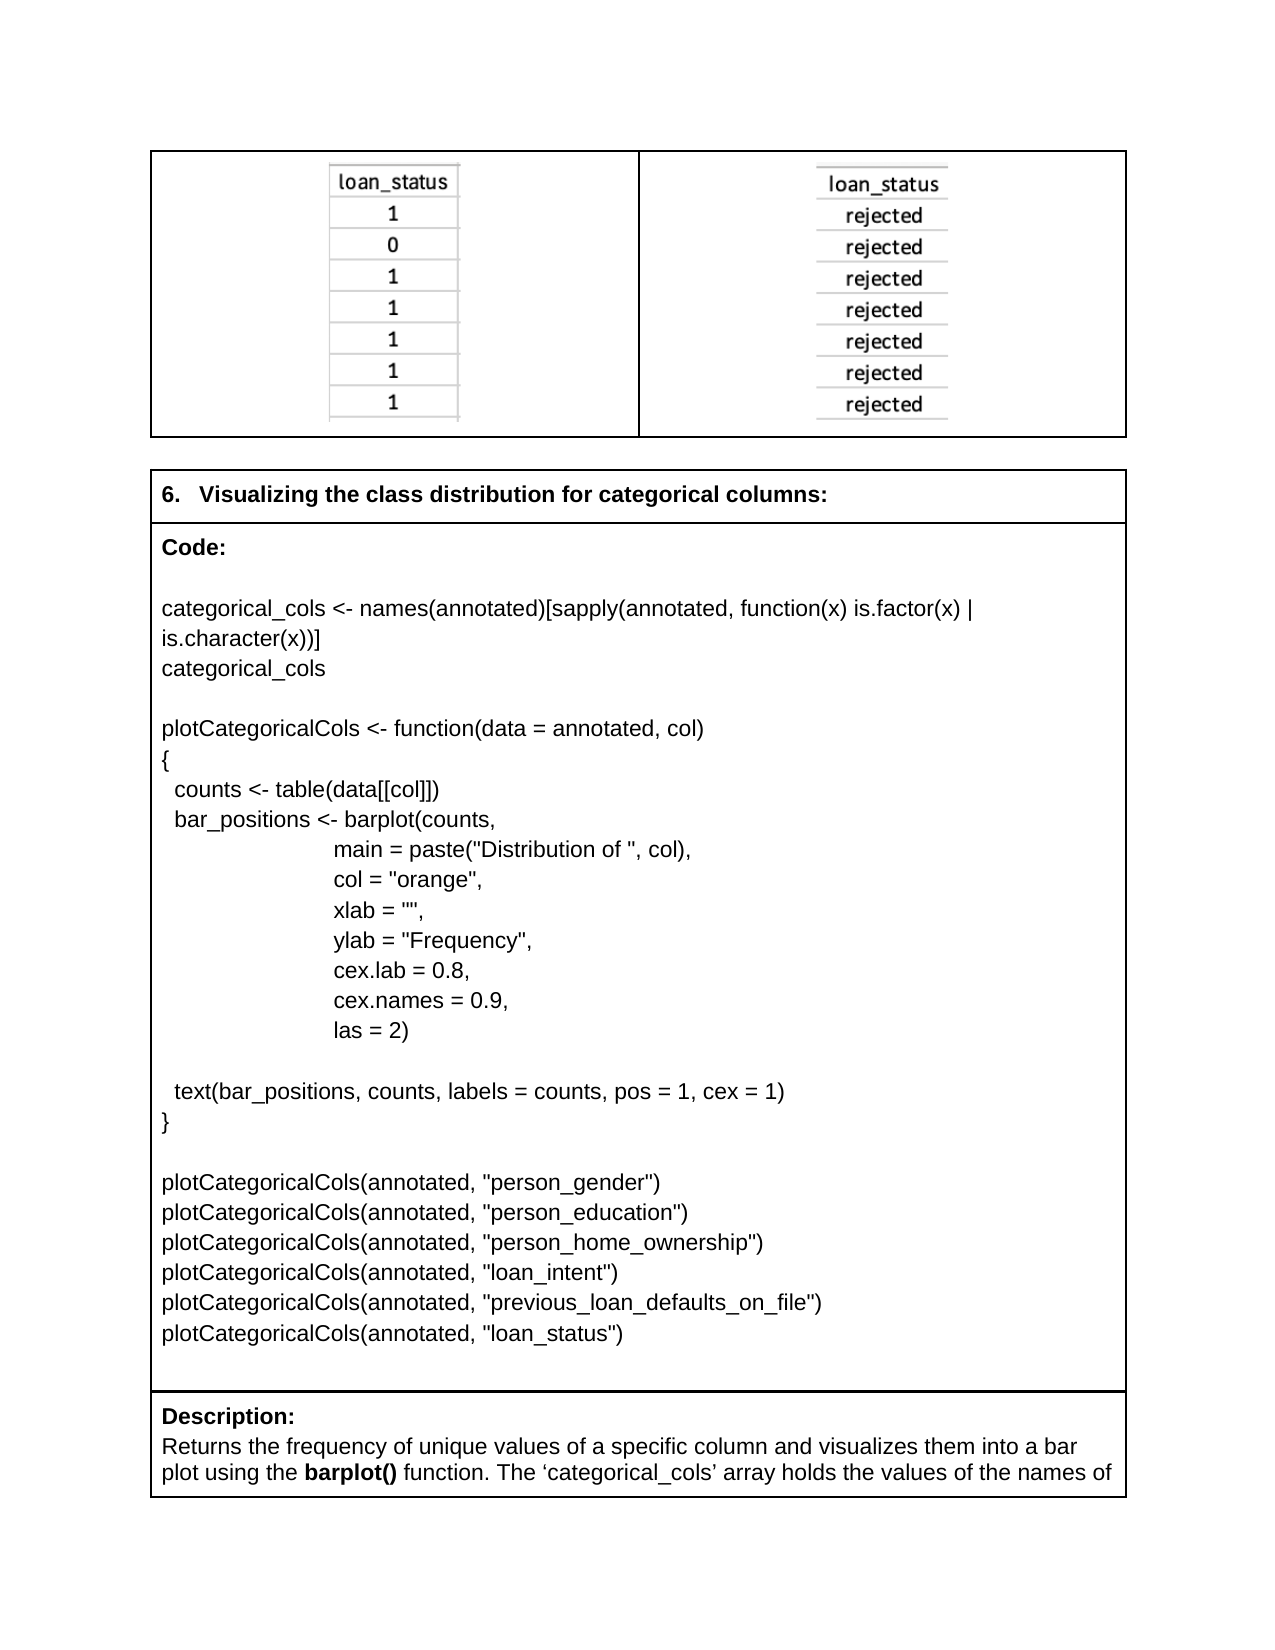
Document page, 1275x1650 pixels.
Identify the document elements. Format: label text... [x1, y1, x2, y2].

picture [816, 162, 949, 422]
picture [328, 162, 461, 422]
table_cell Code: categorical_cols <- names(annotated)[sapply(annotated, function(x) is.factor(x) | is.character(x))] categorical_cols plotCategoricalCols <- function(data = annotated, col) { counts <- table(data[[col]]) bar_positions <- barplot(counts, main = paste("Distribution of ", col), col = "orange", xlab = "", ylab = "Frequency", cex.lab = 0.8, cex.names = 0.9, las = 2) text(bar_positions, counts, labels = counts, pos = 1, cex = 1) } plotCategoricalCols(annotated, "person_gender") plotCategoricalCols(annotated, "person_education") plotCategoricalCols(annotated, "person_home_ownership") plotCategoricalCols(annotated, "loan_intent") plotCategoricalCols(annotated, "previous_loan_defaults_on_file") plotCategoricalCols(annotated, "loan_status") [152, 524, 1125, 1390]
table_cell After: [640, 152, 1125, 436]
table_header Visualizing the class distribution for categorical columns: [152, 471, 1125, 522]
table_cell Before: [152, 152, 638, 436]
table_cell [152, 1393, 1125, 1496]
